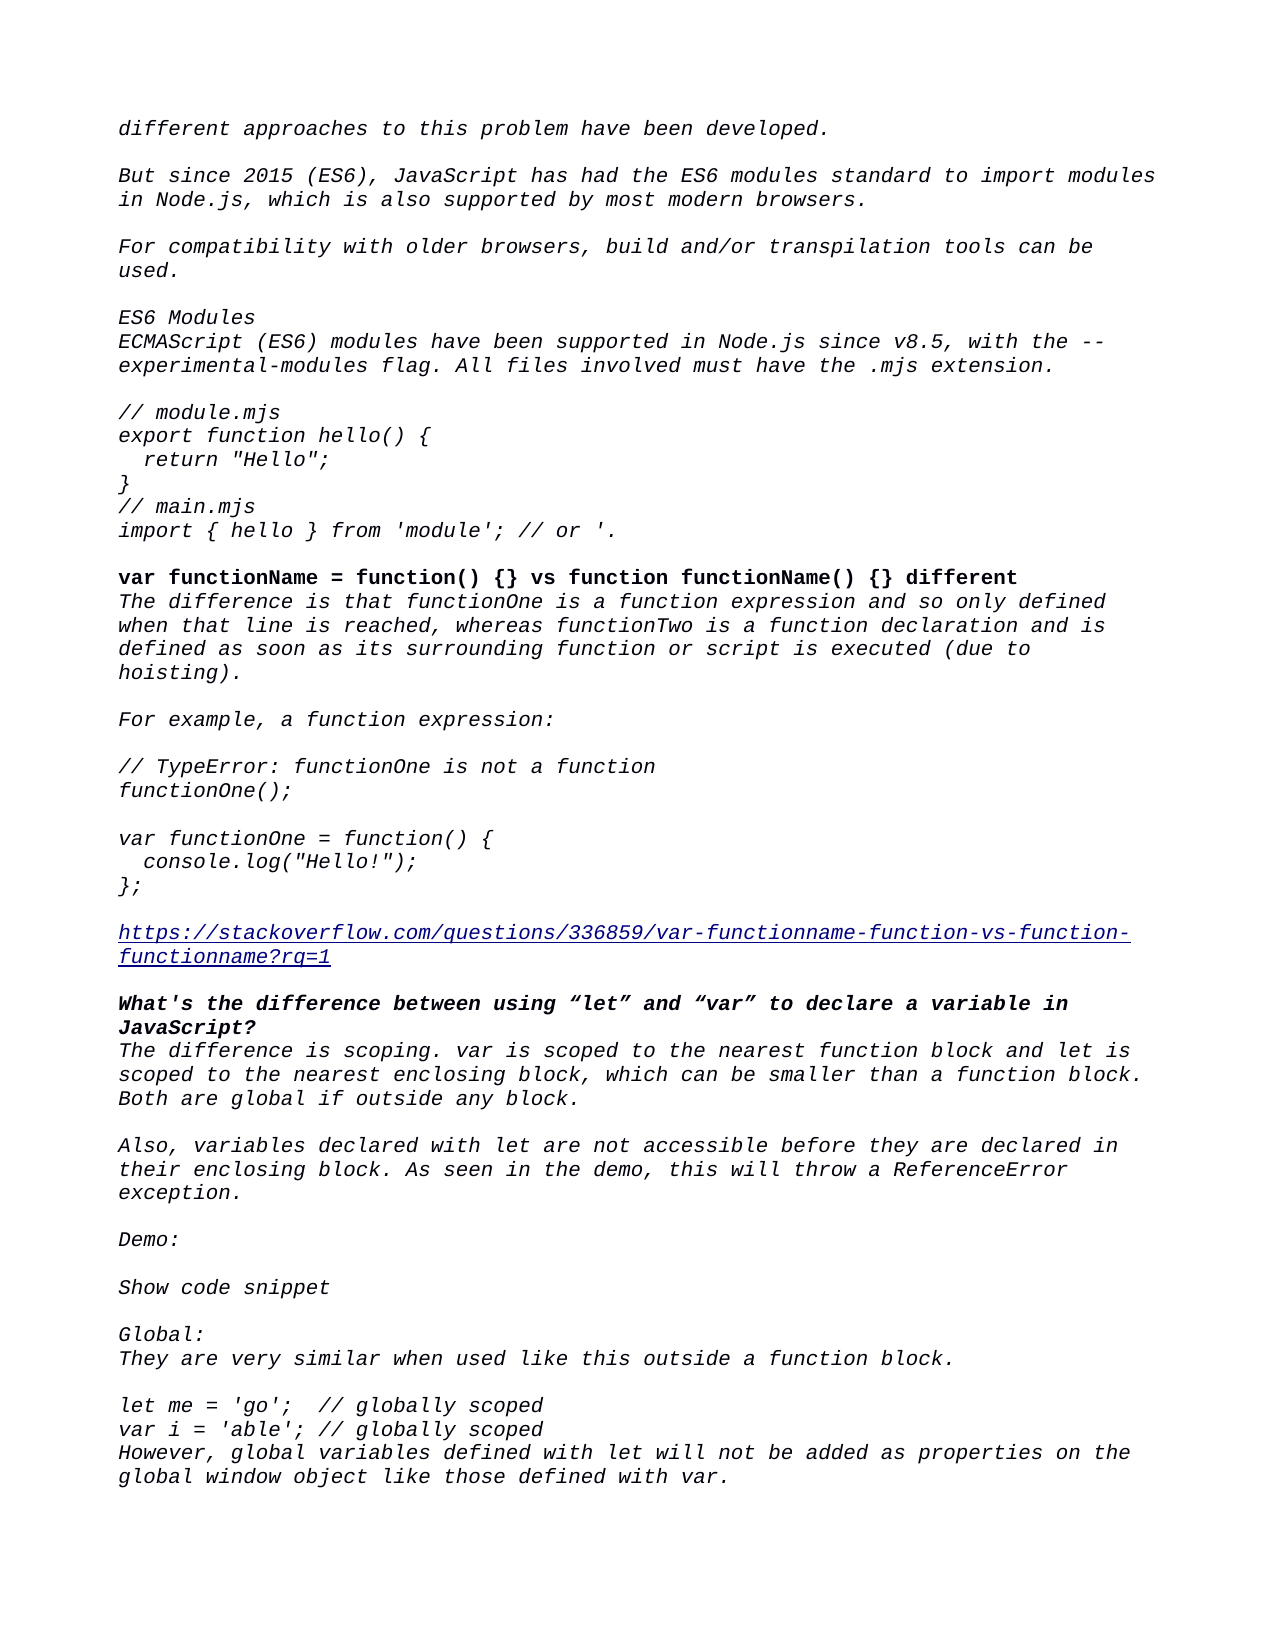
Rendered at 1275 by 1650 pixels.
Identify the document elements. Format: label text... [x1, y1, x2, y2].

text What's the difference between using “let” and “var” to declare a variable in JavaScript? [118, 993, 1157, 1040]
text return "Hello"; [118, 449, 1157, 473]
text var functionOne = function() { [118, 827, 1157, 851]
text ES6 Modules [118, 307, 1157, 331]
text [118, 118, 1157, 142]
text let me = 'go'; // globally scoped [118, 1395, 1157, 1419]
text import { hello } from 'module'; // or '. [118, 520, 1157, 544]
text var i = 'able'; // globally scoped [118, 1419, 1157, 1442]
text https://stackoverflow.com/questions/336859/var-functionname-function-vs-function-functionname?rq=1 [118, 922, 1157, 969]
text Demo: [118, 1229, 1157, 1253]
text export function hello() { [118, 426, 1157, 449]
text But since 2015 (ES6), JavaScript has had the ES6 modules standard to import modules in Node.js, which is also supported by most modern browsers. [118, 165, 1157, 213]
text var functionName = function() {} vs function functionName() {} different [118, 567, 1157, 591]
text They are very similar when used like this outside a function block. [118, 1348, 1157, 1371]
text However, global variables defined with let will not be added as properties on the global window object like those defined with var. [118, 1442, 1157, 1489]
text // TypeError: functionOne is not a function [118, 757, 1157, 780]
text Global: [118, 1324, 1157, 1348]
text // module.mjs [118, 402, 1157, 426]
text ECMAScript (ES6) modules have been supported in Node.js since v8.5, with the --experimental-modules flag. All files involved must have the .mjs extension. [118, 331, 1157, 378]
text } [118, 473, 1157, 496]
text For example, a function expression: [118, 709, 1157, 733]
text console.log("Hello!"); [118, 851, 1157, 875]
text }; [118, 875, 1157, 898]
text Also, variables declared with let are not accessible before they are declared in their enclosing block. As seen in the demo, this will throw a ReferenceError exception. [118, 1135, 1157, 1206]
text // main.mjs [118, 496, 1157, 520]
text functionOne(); [118, 780, 1157, 804]
text The difference is that functionOne is a function expression and so only defined when that line is reached, whereas functionTwo is a function declaration and is defined as soon as its surrounding function or script is executed (due to hoisting). [118, 591, 1157, 686]
text Show code snippet [118, 1277, 1157, 1300]
text For compatibility with older browsers, build and/or transpilation tools can be used. [118, 236, 1157, 284]
text The difference is scoping. var is scoped to the nearest function block and let is scoped to the nearest enclosing block, which can be smaller than a function block. Both are global if outside any block. [118, 1040, 1157, 1111]
